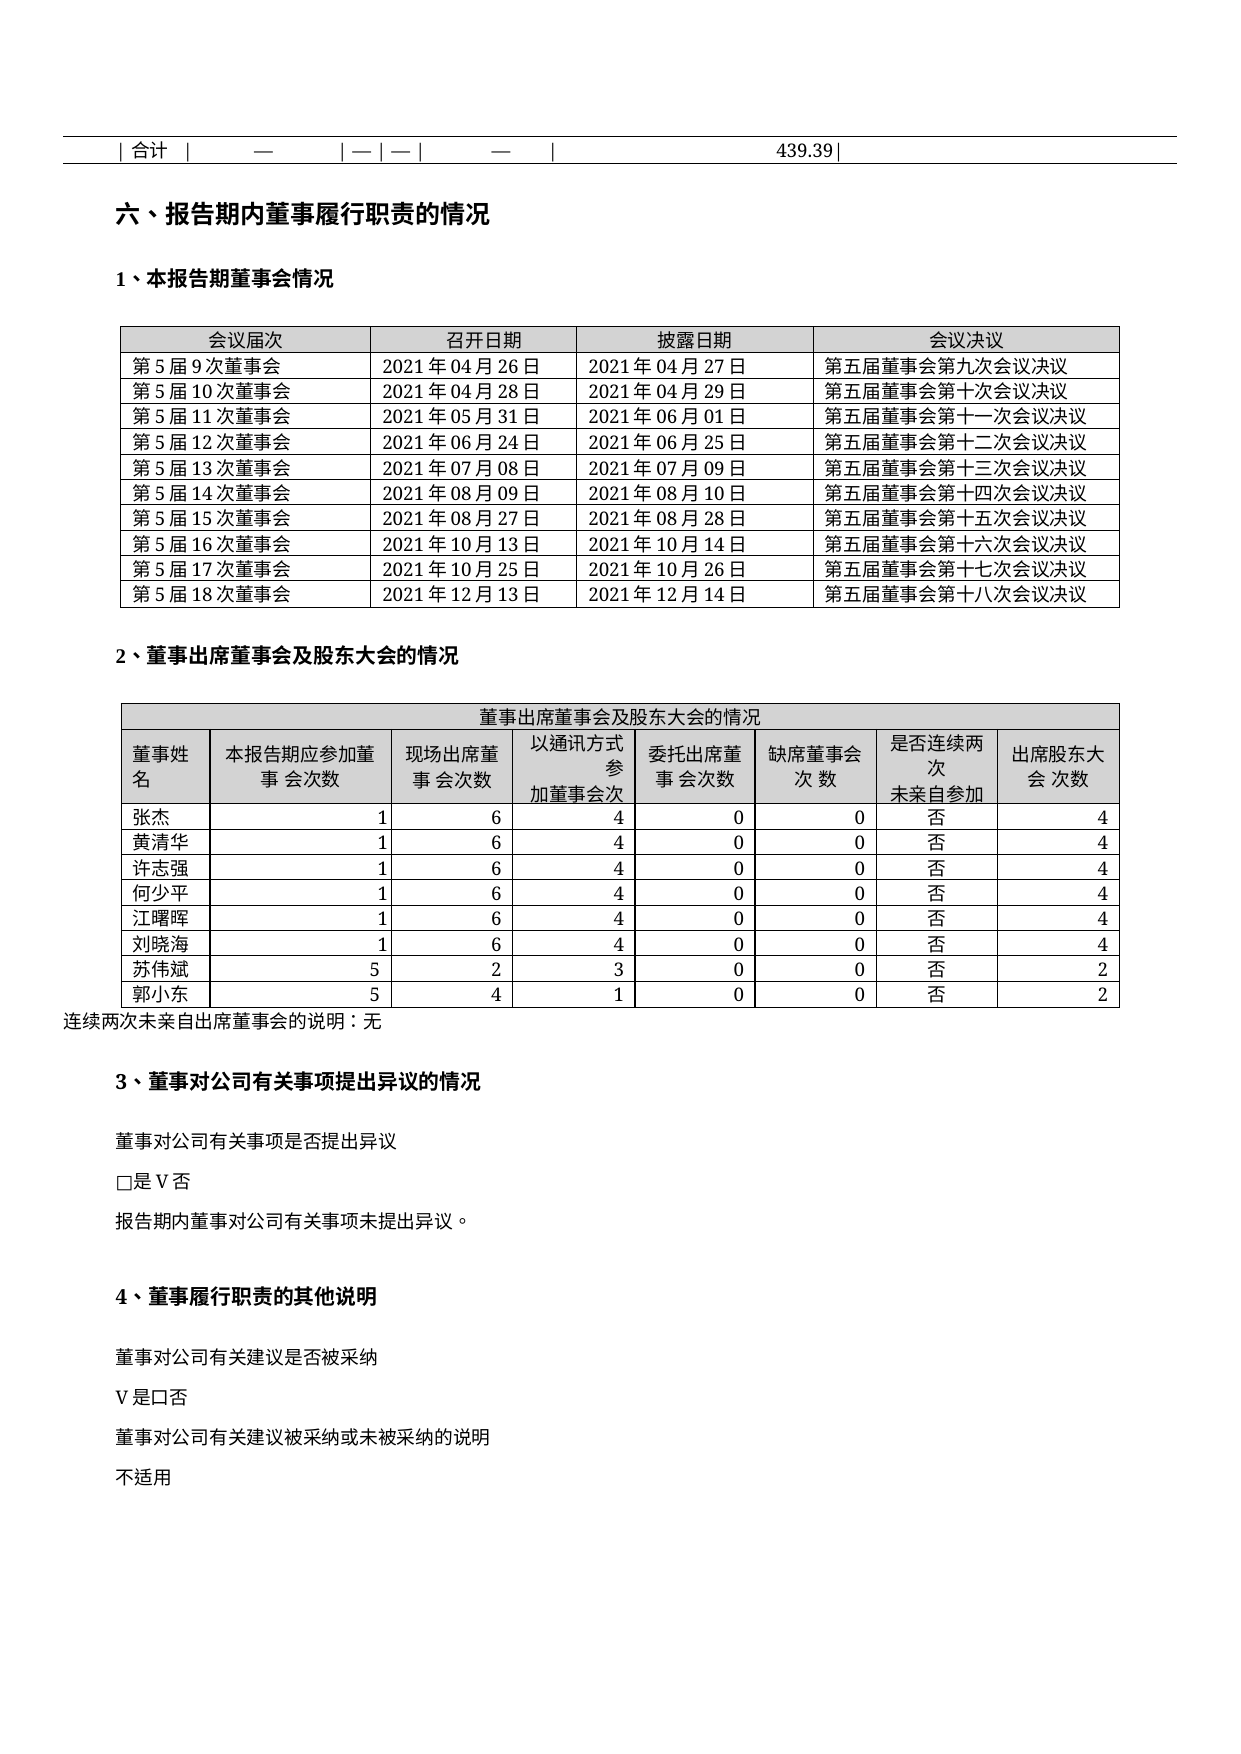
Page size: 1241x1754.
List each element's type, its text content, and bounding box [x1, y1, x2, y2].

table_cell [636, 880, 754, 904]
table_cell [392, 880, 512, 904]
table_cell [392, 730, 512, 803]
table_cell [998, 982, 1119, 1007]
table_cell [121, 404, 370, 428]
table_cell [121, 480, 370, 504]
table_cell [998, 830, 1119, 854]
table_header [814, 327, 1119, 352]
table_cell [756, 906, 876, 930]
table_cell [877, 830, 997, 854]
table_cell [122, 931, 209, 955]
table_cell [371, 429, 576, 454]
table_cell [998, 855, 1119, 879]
text 董事对公司有关事项是否提出异议 [63, 1129, 1177, 1154]
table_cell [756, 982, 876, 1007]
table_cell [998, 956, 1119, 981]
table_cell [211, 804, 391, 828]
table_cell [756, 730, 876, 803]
text V是口否 [63, 1384, 1177, 1410]
text 连续两次未亲自出席董事会的说明：无 [63, 1008, 1177, 1033]
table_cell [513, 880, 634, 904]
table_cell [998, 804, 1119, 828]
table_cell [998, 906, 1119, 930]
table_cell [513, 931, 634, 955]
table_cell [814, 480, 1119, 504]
subtitle 2、董事出席董事会及股东大会的情况 [63, 641, 1177, 669]
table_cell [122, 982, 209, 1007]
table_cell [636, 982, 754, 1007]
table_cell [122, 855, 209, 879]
subtitle 3、董事对公司有关事项提出异议的情况 [63, 1067, 1177, 1095]
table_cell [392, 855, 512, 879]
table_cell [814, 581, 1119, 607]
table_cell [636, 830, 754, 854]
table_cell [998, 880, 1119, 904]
text 不适用 [63, 1464, 1177, 1490]
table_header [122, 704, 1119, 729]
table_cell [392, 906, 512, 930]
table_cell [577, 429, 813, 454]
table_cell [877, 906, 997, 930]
subtitle 1、本报告期董事会情况 [63, 264, 1177, 293]
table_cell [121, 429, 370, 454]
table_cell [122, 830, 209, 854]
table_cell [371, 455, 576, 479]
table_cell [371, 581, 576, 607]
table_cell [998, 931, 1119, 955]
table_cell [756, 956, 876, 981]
subtitle 4、董事履行职责的其他说明 [63, 1282, 1177, 1311]
text □是V否 [63, 1169, 1177, 1194]
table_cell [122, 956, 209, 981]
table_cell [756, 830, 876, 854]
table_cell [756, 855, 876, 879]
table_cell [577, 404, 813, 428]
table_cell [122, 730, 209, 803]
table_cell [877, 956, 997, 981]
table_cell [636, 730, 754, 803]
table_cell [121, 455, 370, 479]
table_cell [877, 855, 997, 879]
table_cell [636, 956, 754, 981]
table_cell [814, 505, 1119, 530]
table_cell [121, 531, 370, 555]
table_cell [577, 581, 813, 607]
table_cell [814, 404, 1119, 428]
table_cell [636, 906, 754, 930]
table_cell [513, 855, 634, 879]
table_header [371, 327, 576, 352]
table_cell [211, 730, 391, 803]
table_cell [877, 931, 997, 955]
text | 合计 | — | — | — | — | 439.39| [63, 137, 1177, 163]
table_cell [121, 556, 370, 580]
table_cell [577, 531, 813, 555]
text 报告期内董事对公司有关事项未提出异议。 [63, 1209, 1177, 1234]
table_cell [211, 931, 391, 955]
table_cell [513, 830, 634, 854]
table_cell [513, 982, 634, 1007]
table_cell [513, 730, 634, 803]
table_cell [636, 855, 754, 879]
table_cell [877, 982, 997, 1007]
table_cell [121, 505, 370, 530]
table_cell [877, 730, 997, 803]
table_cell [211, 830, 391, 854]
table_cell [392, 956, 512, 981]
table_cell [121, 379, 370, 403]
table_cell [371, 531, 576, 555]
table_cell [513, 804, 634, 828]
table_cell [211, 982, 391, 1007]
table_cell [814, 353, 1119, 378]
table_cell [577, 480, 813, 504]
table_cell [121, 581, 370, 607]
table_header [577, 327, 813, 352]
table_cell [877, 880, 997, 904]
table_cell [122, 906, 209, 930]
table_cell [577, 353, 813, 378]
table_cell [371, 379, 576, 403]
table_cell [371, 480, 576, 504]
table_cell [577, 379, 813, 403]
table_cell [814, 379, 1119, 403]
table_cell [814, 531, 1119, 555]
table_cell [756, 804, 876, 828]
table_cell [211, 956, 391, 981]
text 董事对公司有关建议被采纳或未被采纳的说明 [63, 1424, 1177, 1450]
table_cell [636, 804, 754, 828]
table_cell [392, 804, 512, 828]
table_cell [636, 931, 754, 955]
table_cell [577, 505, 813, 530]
subtitle 六、报告期内董事履行职责的情况 [63, 197, 1177, 231]
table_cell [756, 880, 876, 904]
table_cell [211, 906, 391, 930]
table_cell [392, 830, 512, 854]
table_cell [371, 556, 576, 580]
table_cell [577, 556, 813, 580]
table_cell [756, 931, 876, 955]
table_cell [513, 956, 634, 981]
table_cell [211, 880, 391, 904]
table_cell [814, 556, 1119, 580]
text 董事对公司有关建议是否被采纳 [63, 1344, 1177, 1369]
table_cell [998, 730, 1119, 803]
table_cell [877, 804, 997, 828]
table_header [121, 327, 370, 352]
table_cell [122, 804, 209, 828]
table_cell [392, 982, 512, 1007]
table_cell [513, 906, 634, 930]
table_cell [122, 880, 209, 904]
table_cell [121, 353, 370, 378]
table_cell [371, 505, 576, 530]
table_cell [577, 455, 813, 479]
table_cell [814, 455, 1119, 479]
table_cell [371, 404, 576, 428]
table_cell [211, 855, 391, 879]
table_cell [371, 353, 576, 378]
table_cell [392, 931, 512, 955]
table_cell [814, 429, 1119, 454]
